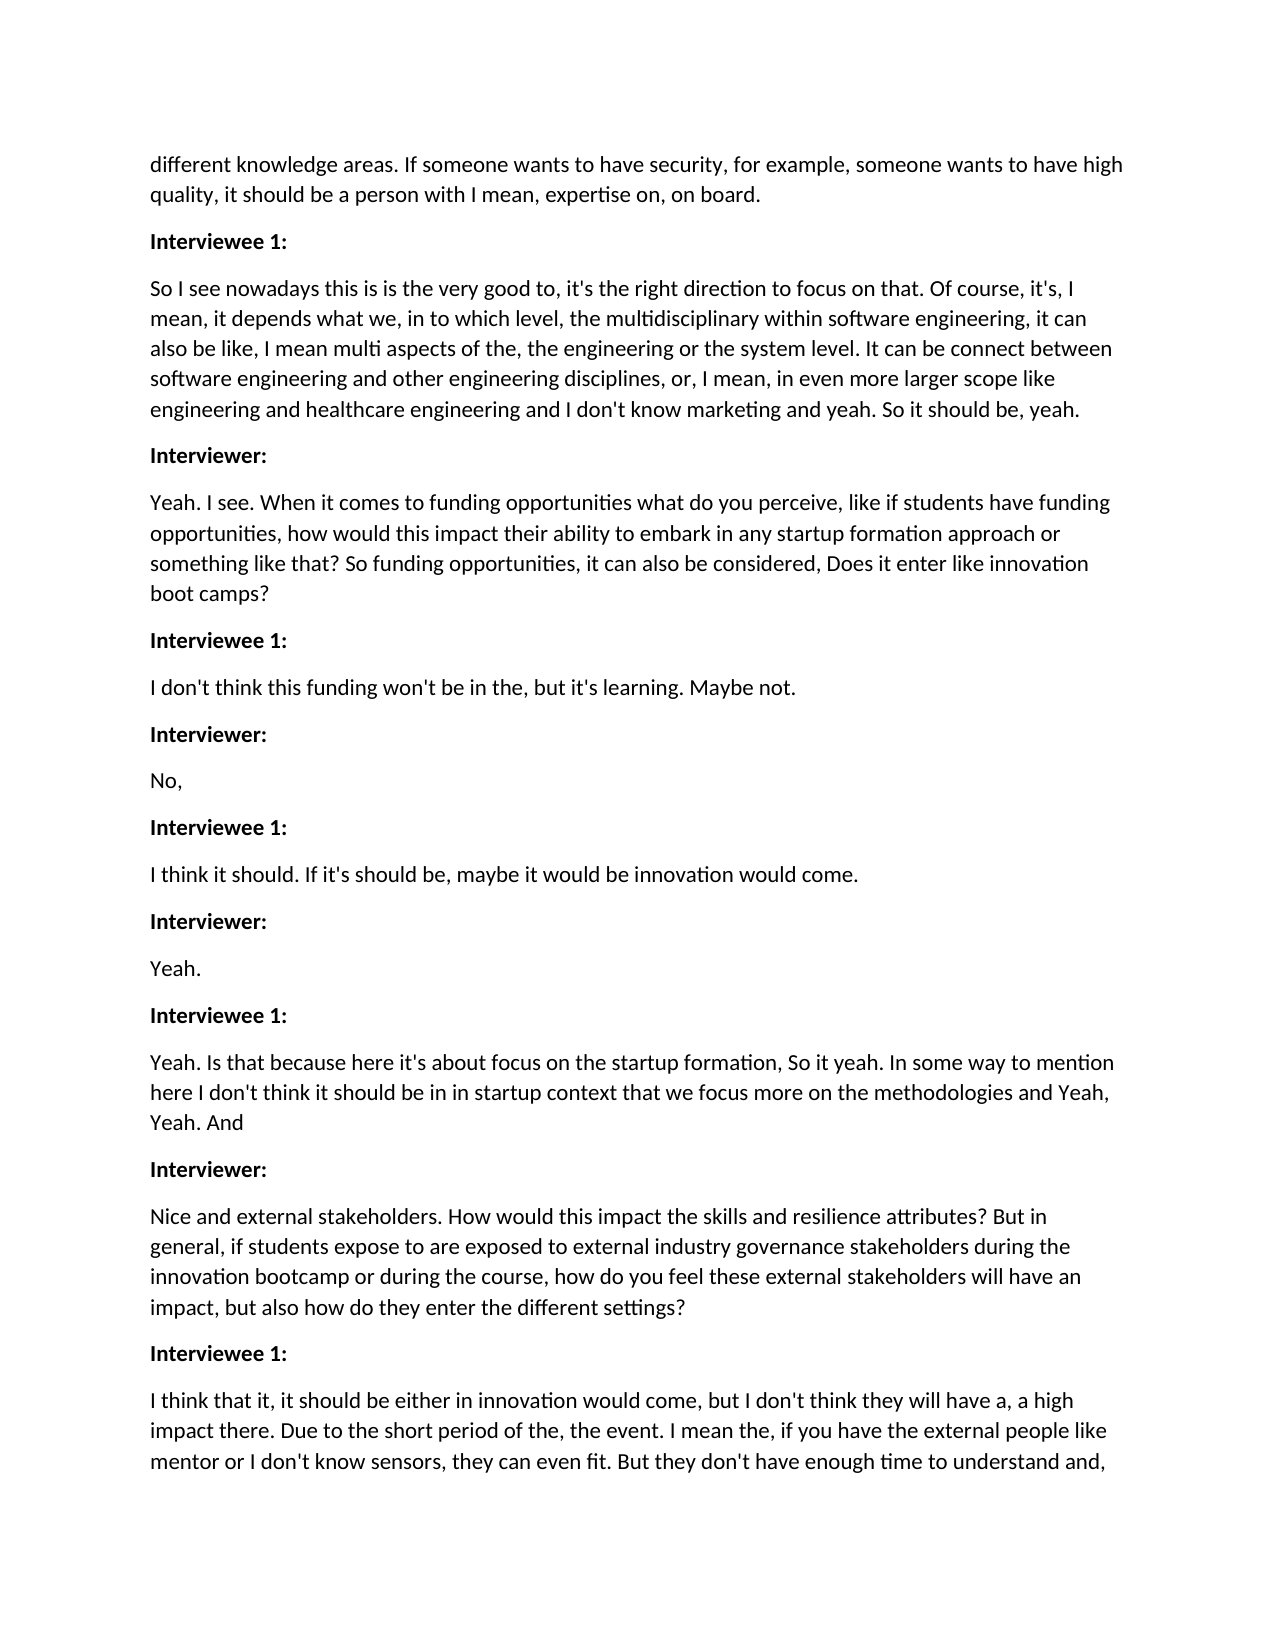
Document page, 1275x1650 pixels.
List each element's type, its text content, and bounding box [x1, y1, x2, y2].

text Interviewer: [150, 442, 1125, 470]
text Interviewee 1: [150, 227, 1125, 255]
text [150, 1386, 1125, 1475]
text Interviewer: [150, 907, 1125, 935]
text Interviewee 1: [150, 813, 1125, 842]
text Interviewer: [150, 720, 1125, 748]
text I think it should. If it's should be, maybe it would be innovation would come. [150, 860, 1125, 888]
text Yeah. [150, 954, 1125, 982]
text So I see nowadays this is is the very good to, it's the right direction to focus on that. Of course, it's, I mean, it depends what we, in to which level, the multidisciplinary within software engineering, it can also be like, I mean multi aspects of the, the engineering or the system level. It can be connect between software engineering and other engineering disciplines, or, I mean, in even more larger scope like engineering and healthcare engineering and I don't know marketing and yeah. So it should be, yeah. [150, 274, 1125, 423]
text No, [150, 767, 1125, 795]
text Interviewer: [150, 1155, 1125, 1183]
text Interviewee 1: [150, 1339, 1125, 1368]
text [150, 150, 1125, 208]
text Yeah. Is that because here it's about focus on the startup formation, So it yeah. In some way to mention here I don't think it should be in in startup context that we focus more on the methodologies and Yeah, Yeah. And [150, 1048, 1125, 1136]
text Interviewee 1: [150, 626, 1125, 654]
text Yeah. I see. When it comes to funding opportunities what do you perceive, like if students have funding opportunities, how would this impact their ability to embark in any startup formation approach or something like that? So funding opportunities, it can also be considered, Does it enter like innovation boot camps? [150, 488, 1125, 607]
text Interviewee 1: [150, 1001, 1125, 1029]
text I don't think this funding won't be in the, but it's learning. Maybe not. [150, 673, 1125, 701]
text Nice and external stakeholders. How would this impact the skills and resilience attributes? But in general, if students expose to are exposed to external industry governance stakeholders during the innovation bootcamp or during the course, how do you feel these external stakeholders will have an impact, but also how do they enter the different settings? [150, 1202, 1125, 1321]
